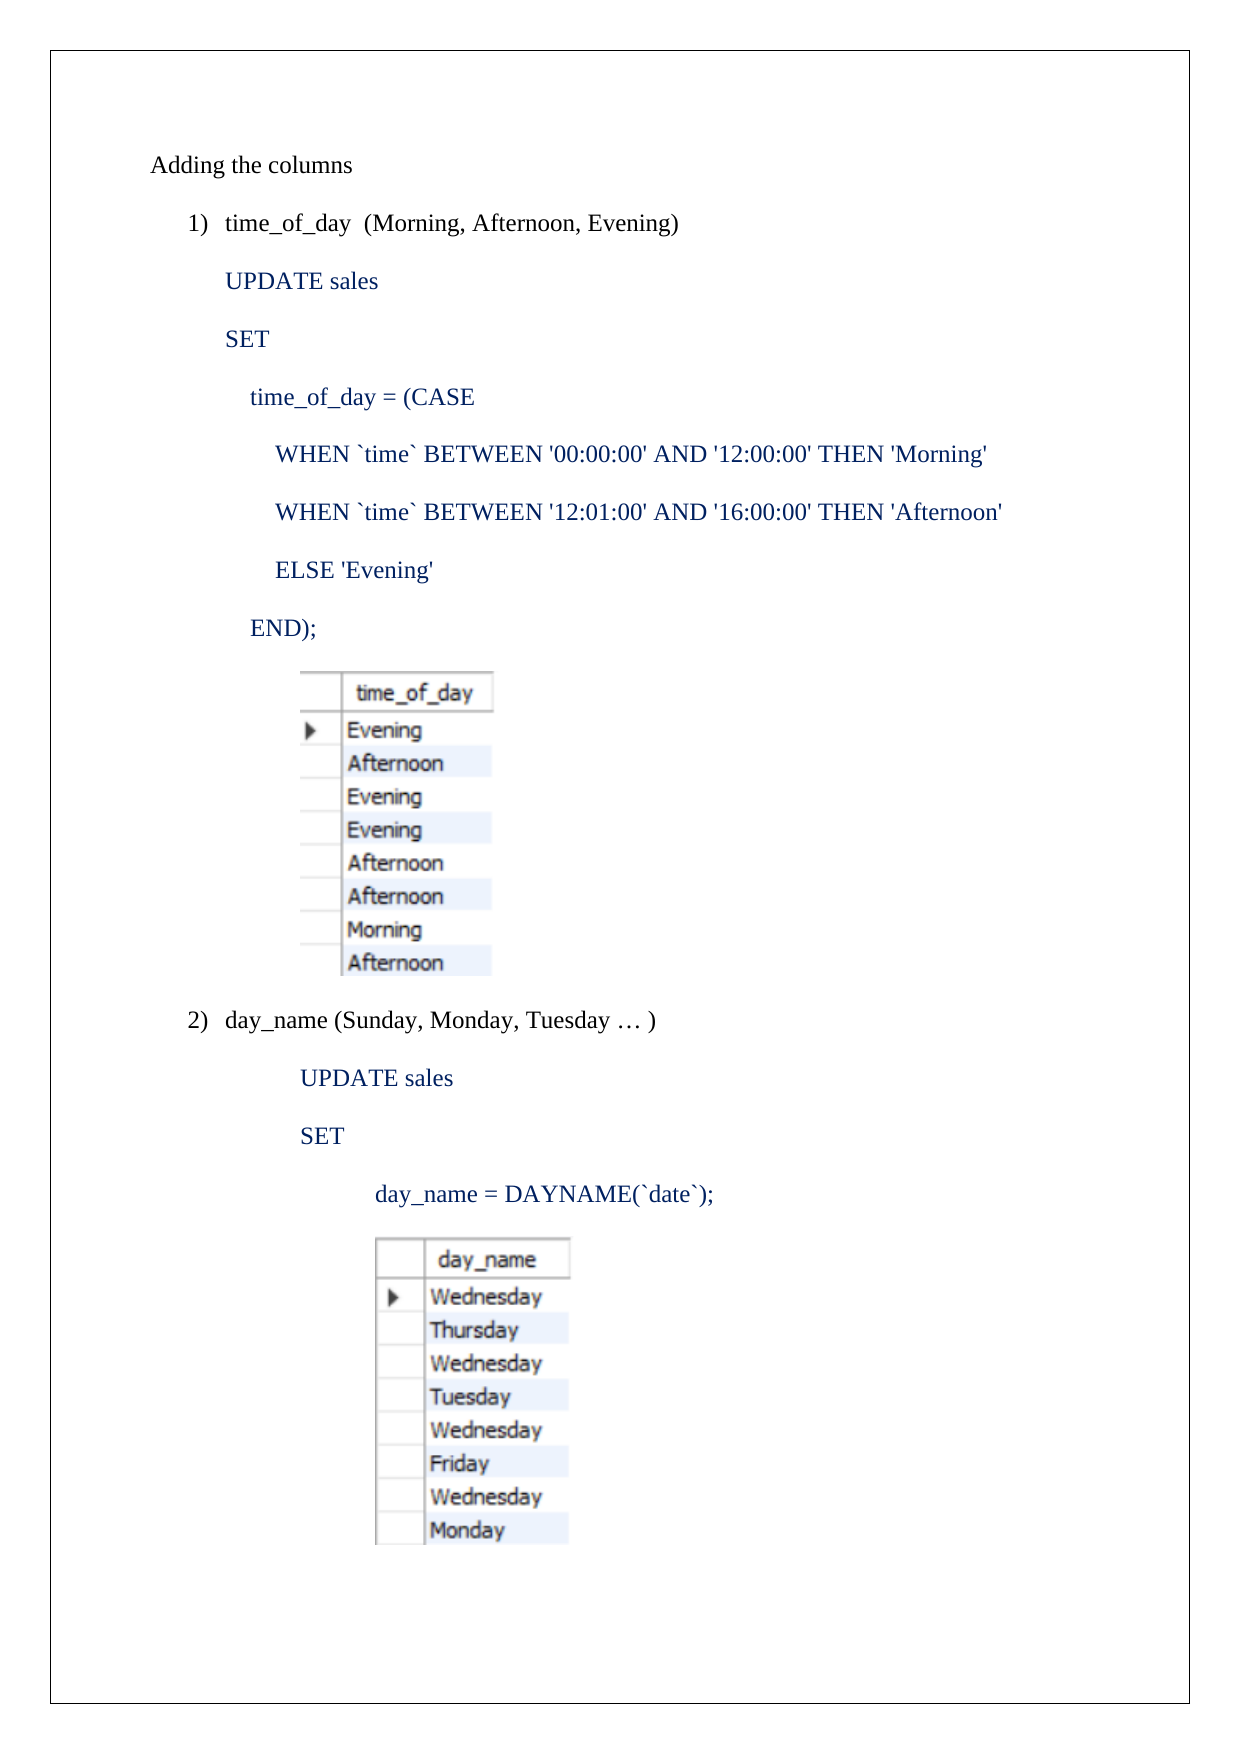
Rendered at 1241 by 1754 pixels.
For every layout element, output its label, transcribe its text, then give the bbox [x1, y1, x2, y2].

list day_name (Sunday, Monday, Tuesday … ) [187, 1005, 1090, 1034]
picture [300, 671, 499, 976]
text END); [225, 613, 1090, 642]
text day_name = DAYNAME(`date`); [300, 1179, 1090, 1208]
text time_of_day = (CASE [225, 382, 1090, 410]
list time_of_day (Morning, Afternoon, Evening) [187, 208, 1090, 237]
text WHEN `time` BETWEEN '12:01:00' AND '16:00:00' THEN 'Afternoon' [225, 497, 1090, 526]
text ELSE 'Evening' [225, 555, 1090, 584]
picture [375, 1236, 574, 1545]
text Adding the columns [150, 150, 1090, 179]
text SET [225, 324, 1090, 352]
text WHEN `time` BETWEEN '00:00:00' AND '12:00:00' THEN 'Morning' [225, 439, 1090, 468]
text UPDATE sales [225, 266, 1090, 294]
text SET [300, 1121, 1090, 1150]
text UPDATE sales [300, 1063, 1090, 1092]
